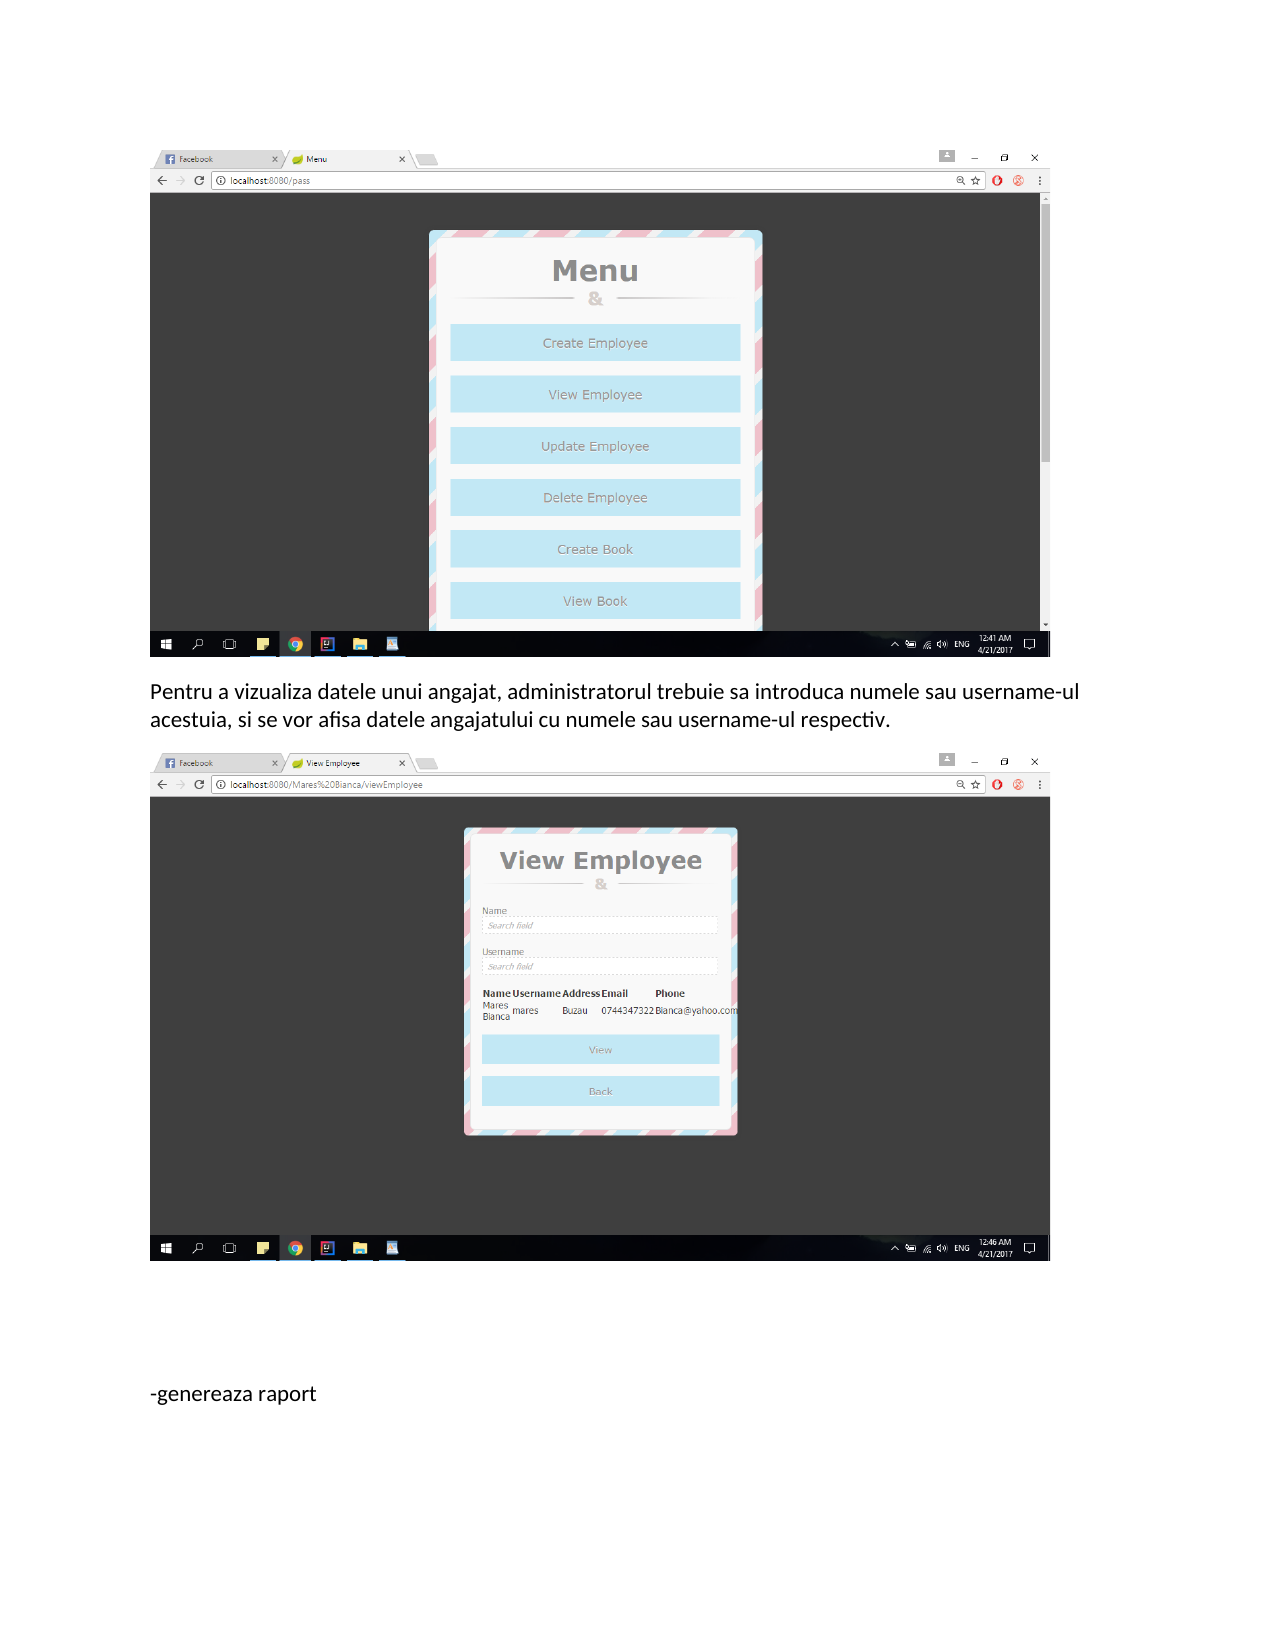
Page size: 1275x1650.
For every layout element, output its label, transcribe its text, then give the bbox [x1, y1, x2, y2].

text Pentru a vizualiza datele unui angajat, administratorul trebuie sa introduca numele sau username-ul acestuia, si se vor afisa datele angajatului cu numele sau username-ul respectiv. [150, 677, 1125, 733]
picture [150, 753, 1050, 1261]
text -genereaza raport [150, 1379, 1125, 1407]
picture [150, 150, 1050, 657]
